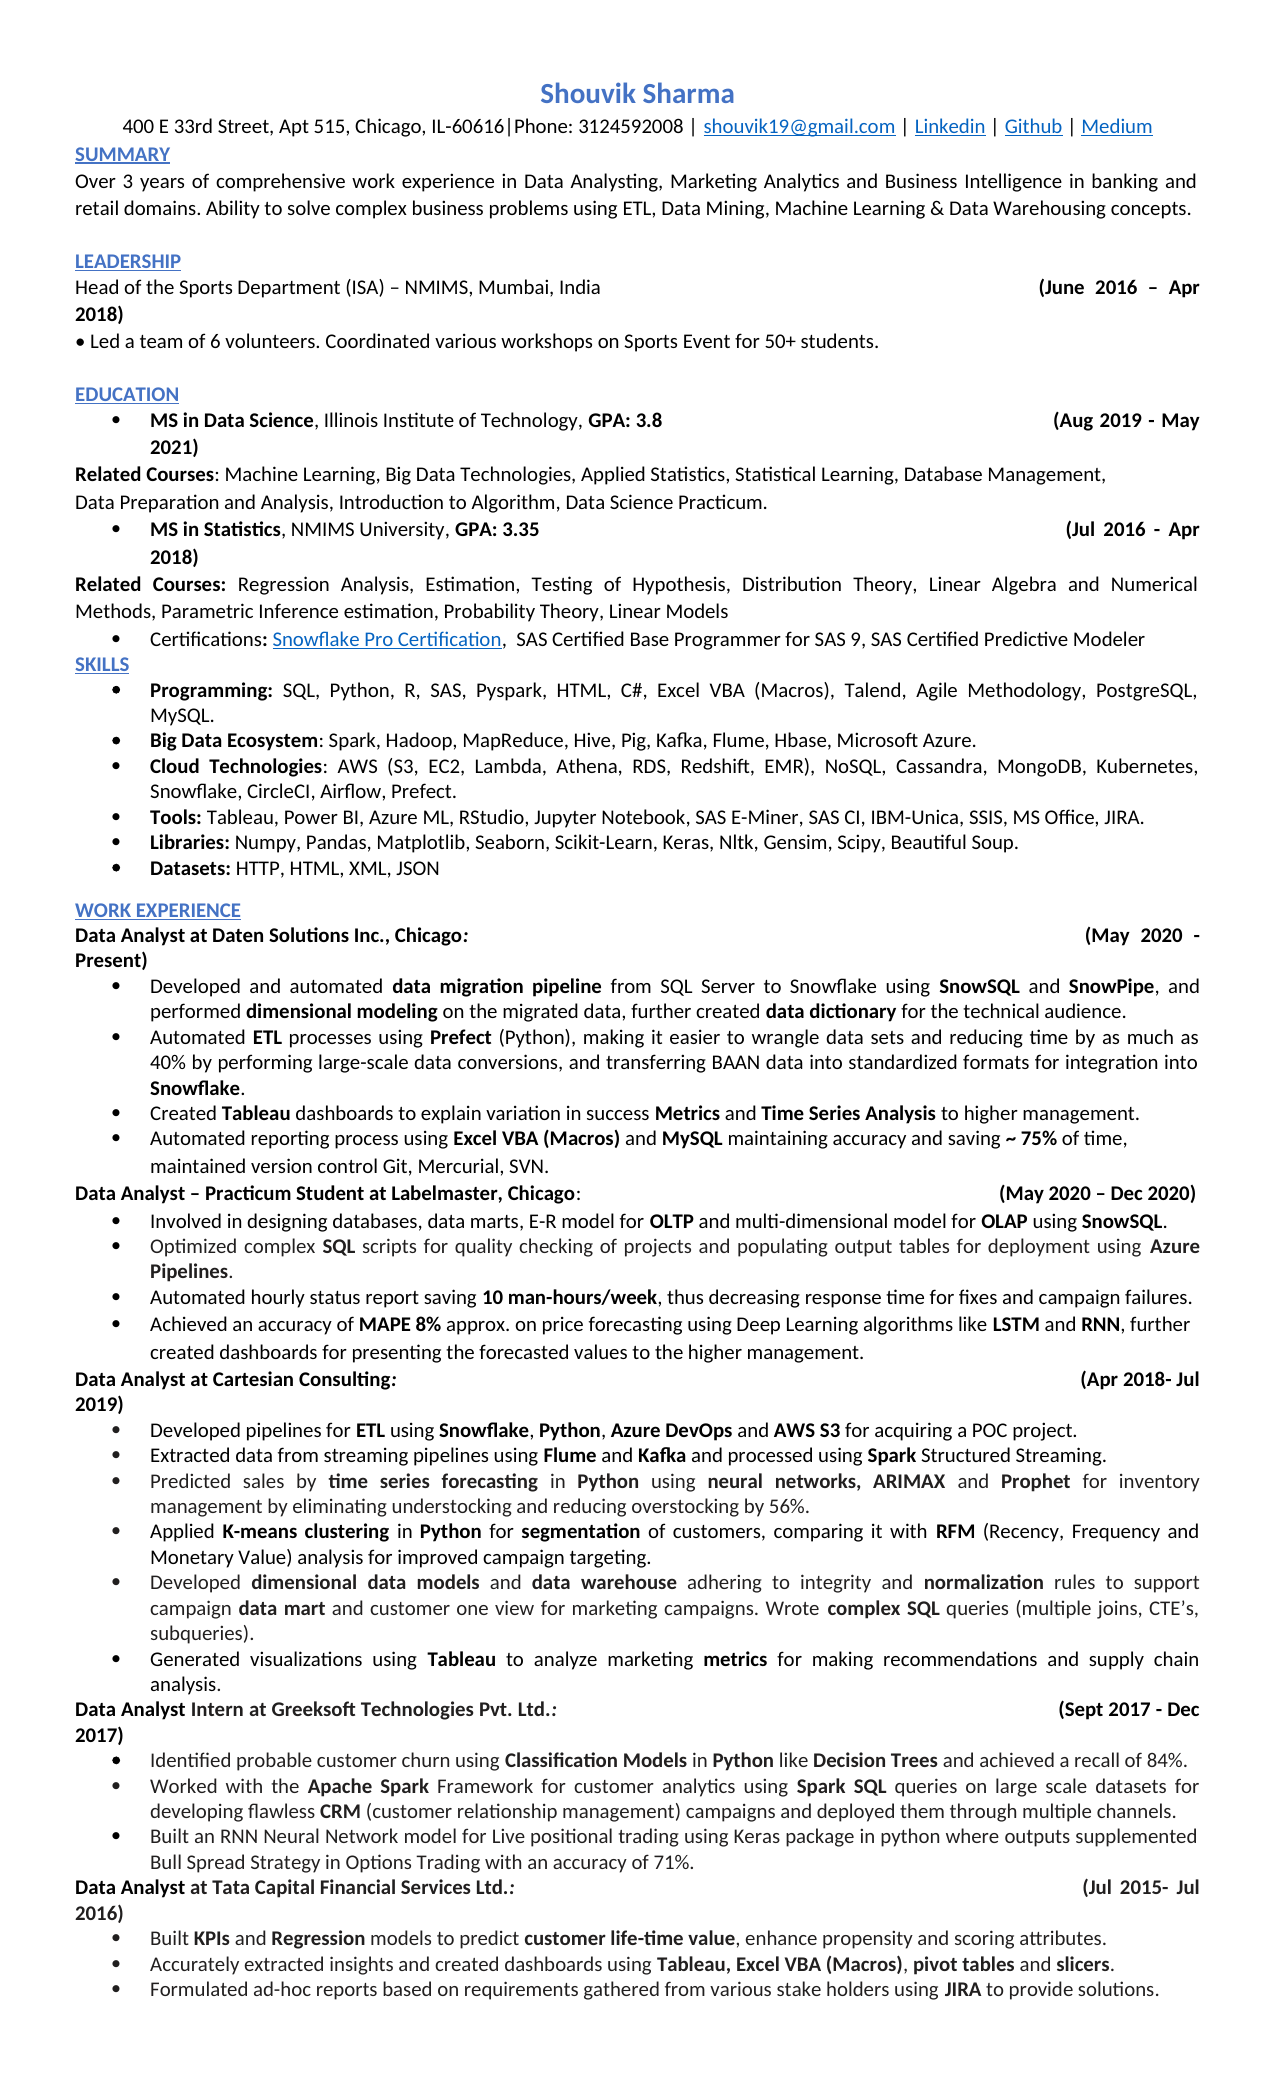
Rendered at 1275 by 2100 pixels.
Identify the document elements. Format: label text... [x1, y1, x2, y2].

list Libraries: Numpy, Pandas, Matplotlib, Seaborn, Scikit-Learn, Keras, Nltk, Gensim, Scipy, Beautiful Soup. [112, 829, 1200, 855]
text Shouvik Sharma [75, 75, 1200, 111]
list Datasets: HTTP, HTML, XML, JSON [112, 855, 1200, 880]
list Accurately extracted insights and created dashboards using Tableau, Excel VBA (Macros), pivot tables and slicers. [112, 1951, 1200, 1976]
list Developed and automated data migration pipeline from SQL Server to Snowflake using SnowSQL and SnowPipe, and performed dimensional modeling on the migrated data, further created data dictionary for the technical audience. [112, 973, 1200, 1024]
text Related Courses: Machine Learning, Big Data Technologies, Applied Statistics, Statistical Learning, Database Management, [75, 462, 1200, 487]
text Data Analyst at Tata Capital Financial Services Ltd.: (Jul 2015- Jul 2016) [75, 1874, 1200, 1925]
list Cloud Technologies: AWS (S3, EC2, Lambda, Athena, RDS, Redshift, EMR), NoSQL, Cassandra, MongoDB, Kubernetes, Snowflake, CircleCI, Airflow, Prefect. [112, 753, 1200, 804]
list Automated hourly status report saving 10 man-hours/week, thus decreasing response time for fixes and campaign failures. [112, 1284, 1200, 1309]
list MS in Statistics, NMIMS University, GPA: 3.35 (Jul 2016 - Apr 2018) [112, 516, 1200, 569]
list Big Data Ecosystem: Spark, Hadoop, MapReduce, Hive, Pig, Kafka, Flume, Hbase, Microsoft Azure. [112, 728, 1200, 753]
text Data Analyst at Cartesian Consulting: (Apr 2018- Jul 2019) [75, 1366, 1200, 1417]
list Generated visualizations using Tableau to analyze marketing metrics for making recommendations and supply chain analysis. [112, 1646, 1200, 1697]
list Identified probable customer churn using Classification Models in Python like Decision Trees and achieved a recall of 84%. [112, 1747, 1200, 1773]
text 400 E 33rd Street, Apt 515, Chicago, IL-60616|Phone: 3124592008 | shouvik19@gmail.com | Linkedin | Github | Medium [75, 113, 1200, 139]
list Worked with the Apache Spark Framework for customer analytics using Spark SQL queries on large scale datasets for developing flawless CRM (customer relationship management) campaigns and deployed them through multiple channels. [112, 1773, 1200, 1824]
text EDUCATION [75, 381, 1200, 407]
text WORK EXPERIENCE [75, 897, 1200, 922]
list Formulated ad-hoc reports based on requirements gathered from various stake holders using JIRA to provide solutions. [112, 1976, 1200, 2002]
list Optimized complex SQL scripts for quality checking of projects and populating output tables for deployment using Azure Pipelines. [112, 1233, 1200, 1284]
text Data Preparation and Analysis, Introduction to Algorithm, Data Science Practicum. [75, 489, 1200, 514]
text Data Analyst – Practicum Student at Labelmaster, Chicago: (May 2020 – Dec 2020) [75, 1180, 1200, 1206]
text SUMMARY [75, 141, 1200, 166]
list Built an RNN Neural Network model for Live positional trading using Keras package in python where outputs supplemented Bull Spread Strategy in Options Trading with an accuracy of 71%. [112, 1824, 1200, 1874]
list Certifications: Snowflake Pro Certification, SAS Certified Base Programmer for SAS 9, SAS Certified Predictive Modeler [112, 626, 1200, 651]
text SKILLS [75, 651, 1200, 677]
list MS in Data Science, Illinois Institute of Technology, GPA: 3.8 (Aug 2019 - May 2021) [112, 407, 1200, 460]
text Head of the Sports Department (ISA) – NMIMS, Mumbai, India (June 2016 – Apr 2018) [75, 274, 1200, 327]
list Involved in designing databases, data marts, E-R model for OLTP and multi-dimensional model for OLAP using SnowSQL. [112, 1208, 1200, 1233]
list Automated reporting process using Excel VBA (Macros) and MySQL maintaining accuracy and saving ~ 75% of time, maintained version control Git, Mercurial, SVN. [112, 1126, 1200, 1178]
list Developed dimensional data models and data warehouse adhering to integrity and normalization rules to support campaign data mart and customer one view for marketing campaigns. Wrote complex SQL queries (multiple joins, CTE’s, subqueries). [112, 1569, 1200, 1646]
list Predicted sales by time series forecasting in Python using neural networks, ARIMAX and Prophet for inventory management by eliminating understocking and reducing overstocking by 56%. [112, 1468, 1200, 1519]
list Applied K-means clustering in Python for segmentation of customers, comparing it with RFM (Recency, Frequency and Monetary Value) analysis for improved campaign targeting. [112, 1519, 1200, 1569]
list Achieved an accuracy of MAPE 8% approx. on price forecasting using Deep Learning algorithms like LSTM and RNN, further created dashboards for presenting the forecasted values to the higher management. [112, 1311, 1200, 1364]
text Over 3 years of comprehensive work experience in Data Analysting, Marketing Analytics and Business Intelligence in banking and retail domains. Ability to solve complex business problems using ETL, Data Mining, Machine Learning & Data Warehousing concepts. [75, 168, 1200, 221]
text Related Courses: Regression Analysis, Estimation, Testing of Hypothesis, Distribution Theory, Linear Algebra and Numerical Methods, Parametric Inference estimation, Probability Theory, Linear Models [75, 571, 1200, 624]
list Built KPIs and Regression models to predict customer life-time value, enhance propensity and scoring attributes. [112, 1925, 1200, 1951]
text LEADERSHIP [75, 248, 1200, 274]
text Data Analyst Intern at Greeksoft Technologies Pvt. Ltd.: (Sept 2017 - Dec 2017) [75, 1697, 1200, 1747]
list Automated ETL processes using Prefect (Python), making it easier to wrangle data sets and reducing time by as much as 40% by performing large-scale data conversions, and transferring BAAN data into standardized formats for integration into Snowflake. [112, 1024, 1200, 1100]
list Developed pipelines for ETL using Snowflake, Python, Azure DevOps and AWS S3 for acquiring a POC project. [112, 1417, 1200, 1442]
list Created Tableau dashboards to explain variation in success Metrics and Time Series Analysis to higher management. [112, 1100, 1200, 1126]
text Data Analyst at Daten Solutions Inc., Chicago: (May 2020 - Present) [75, 922, 1200, 973]
text • Led a team of 6 volunteers. Coordinated various workshops on Sports Event for 50+ students. [75, 329, 1200, 354]
list Programming: SQL, Python, R, SAS, Pyspark, HTML, C#, Excel VBA (Macros), Talend, Agile Methodology, PostgreSQL, MySQL. [112, 677, 1200, 728]
list Extracted data from streaming pipelines using Flume and Kafka and processed using Spark Structured Streaming. [112, 1442, 1200, 1468]
list Tools: Tableau, Power BI, Azure ML, RStudio, Jupyter Notebook, SAS E-Miner, SAS CI, IBM-Unica, SSIS, MS Office, JIRA. [112, 804, 1200, 829]
